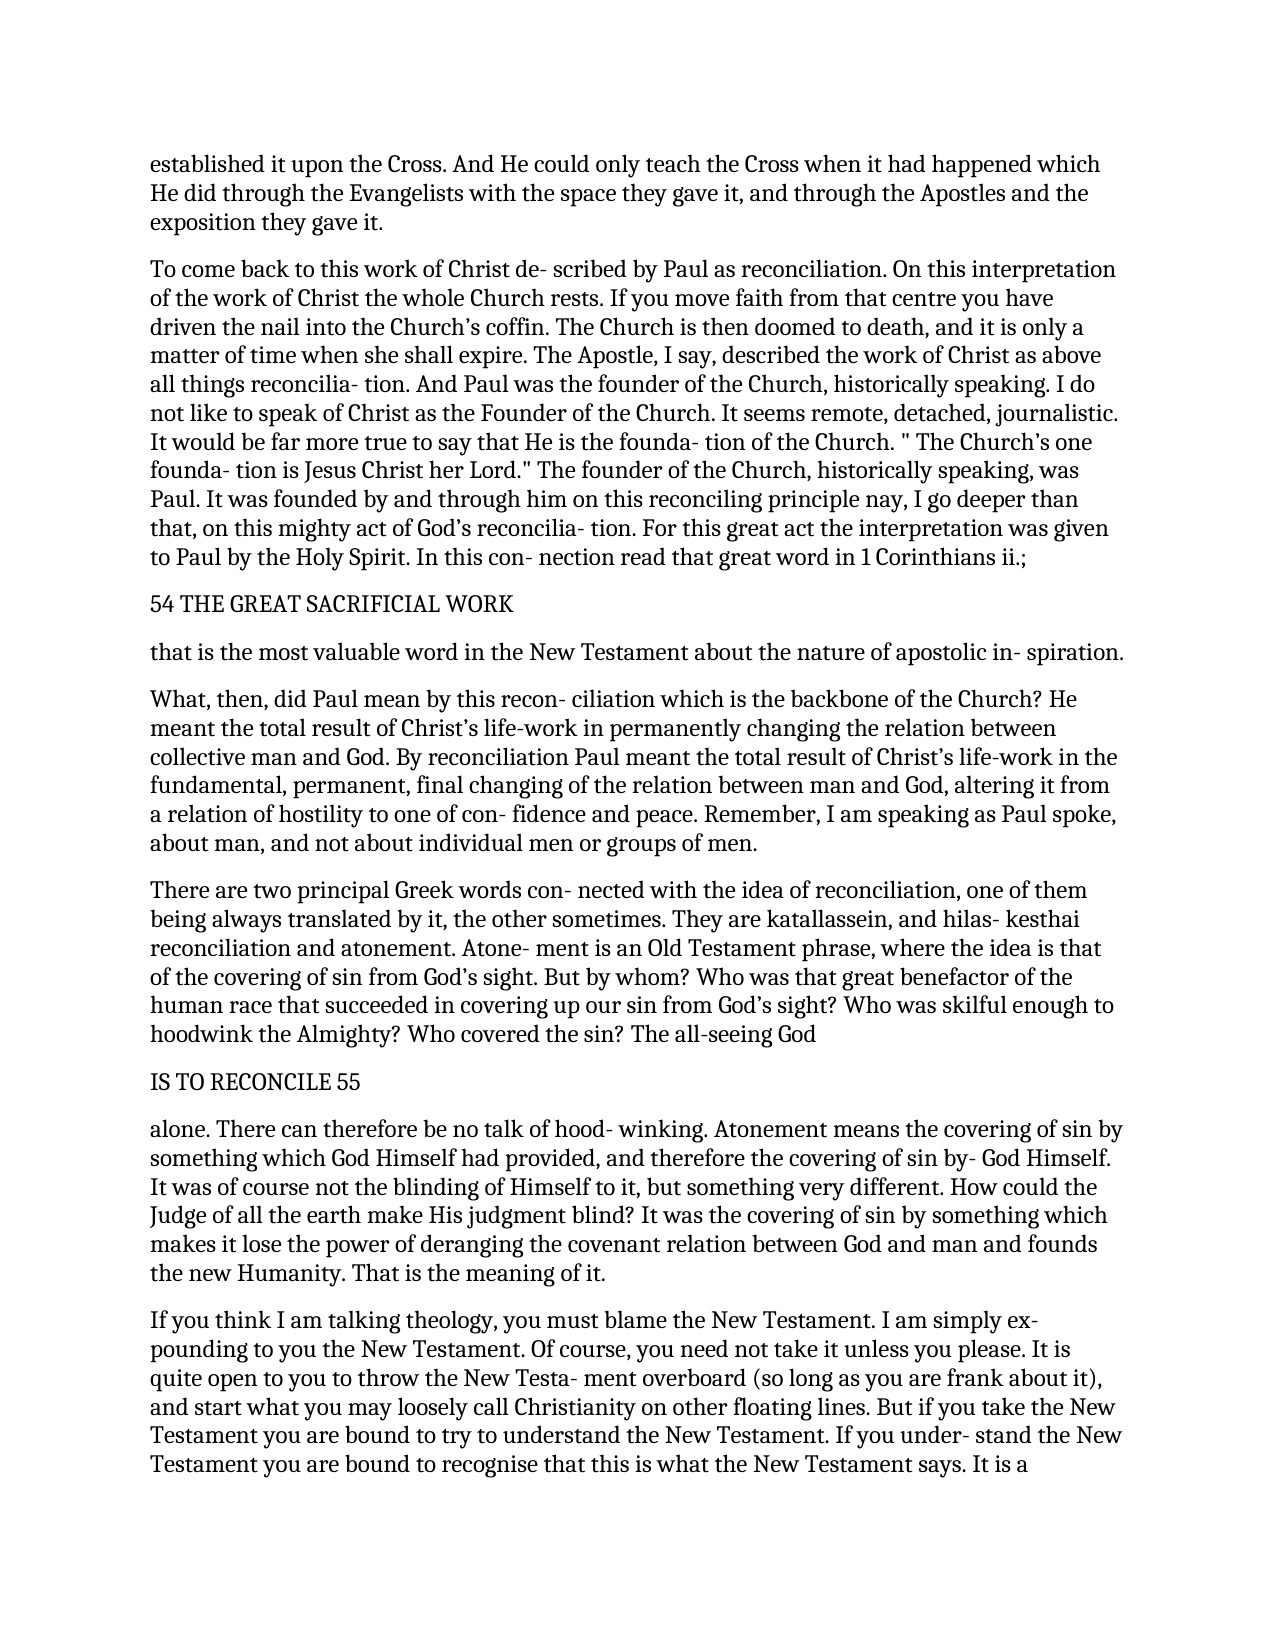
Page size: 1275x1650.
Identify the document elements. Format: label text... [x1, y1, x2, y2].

text that is the most valuable word in the New Testament about the nature of apostolic in- spiration. [150, 637, 1125, 666]
text IS TO RECONCILE 55 [150, 1067, 1125, 1096]
text There are two principal Greek words con- nected with the idea of reconciliation, one of them being always translated by it, the other sometimes. They are katallassein, and hilas- kesthai reconciliation and atonement. Atone- ment is an Old Testament phrase, where the idea is that of the covering of sin from God’s sight. But by whom? Who was that great benefactor of the human race that succeeded in covering up our sin from God’s sight? Who was skilful enough to hoodwink the Almighty? Who covered the sin? The all-seeing God [150, 876, 1125, 1049]
text alone. There can therefore be no talk of hood- winking. Atonement means the covering of sin by something which God Himself had provided, and therefore the covering of sin by- God Himself. It was of course not the blinding of Himself to it, but something very different. How could the Judge of all the earth make His judgment blind? It was the covering of sin by something which makes it lose the power of deranging the covenant relation between God and man and founds the new Humanity. That is the meaning of it. [150, 1115, 1125, 1287]
text established it upon the Cross. And He could only teach the Cross when it had happened which He did through the Evangelists with the space they gave it, and through the Apostles and the exposition they gave it. [150, 150, 1125, 236]
text What, then, did Paul mean by this recon- ciliation which is the backbone of the Church? He meant the total result of Christ’s life-work in permanently changing the relation between collective man and God. By reconciliation Paul meant the total result of Christ’s life-work in the fundamental, permanent, final changing of the relation between man and God, altering it from a relation of hostility to one of con- fidence and peace. Remember, I am speaking as Paul spoke, about man, and not about individual men or groups of men. [150, 685, 1125, 857]
text To come back to this work of Christ de- scribed by Paul as reconciliation. On this interpretation of the work of Christ the whole Church rests. If you move faith from that centre you have driven the nail into the Church’s coffin. The Church is then doomed to death, and it is only a matter of time when she shall expire. The Apostle, I say, described the work of Christ as above all things reconcilia- tion. And Paul was the founder of the Church, historically speaking. I do not like to speak of Christ as the Founder of the Church. It seems remote, detached, journalistic. It would be far more true to say that He is the founda- tion of the Church. " The Church’s one founda- tion is Jesus Christ her Lord." The founder of the Church, historically speaking, was Paul. It was founded by and through him on this reconciling principle nay, I go deeper than that, on this mighty act of God’s reconcilia- tion. For this great act the interpretation was given to Paul by the Holy Spirit. In this con- nection read that great word in 1 Corinthians ii.; [150, 255, 1125, 571]
text 54 THE GREAT SACRIFICIAL WORK [150, 590, 1125, 619]
